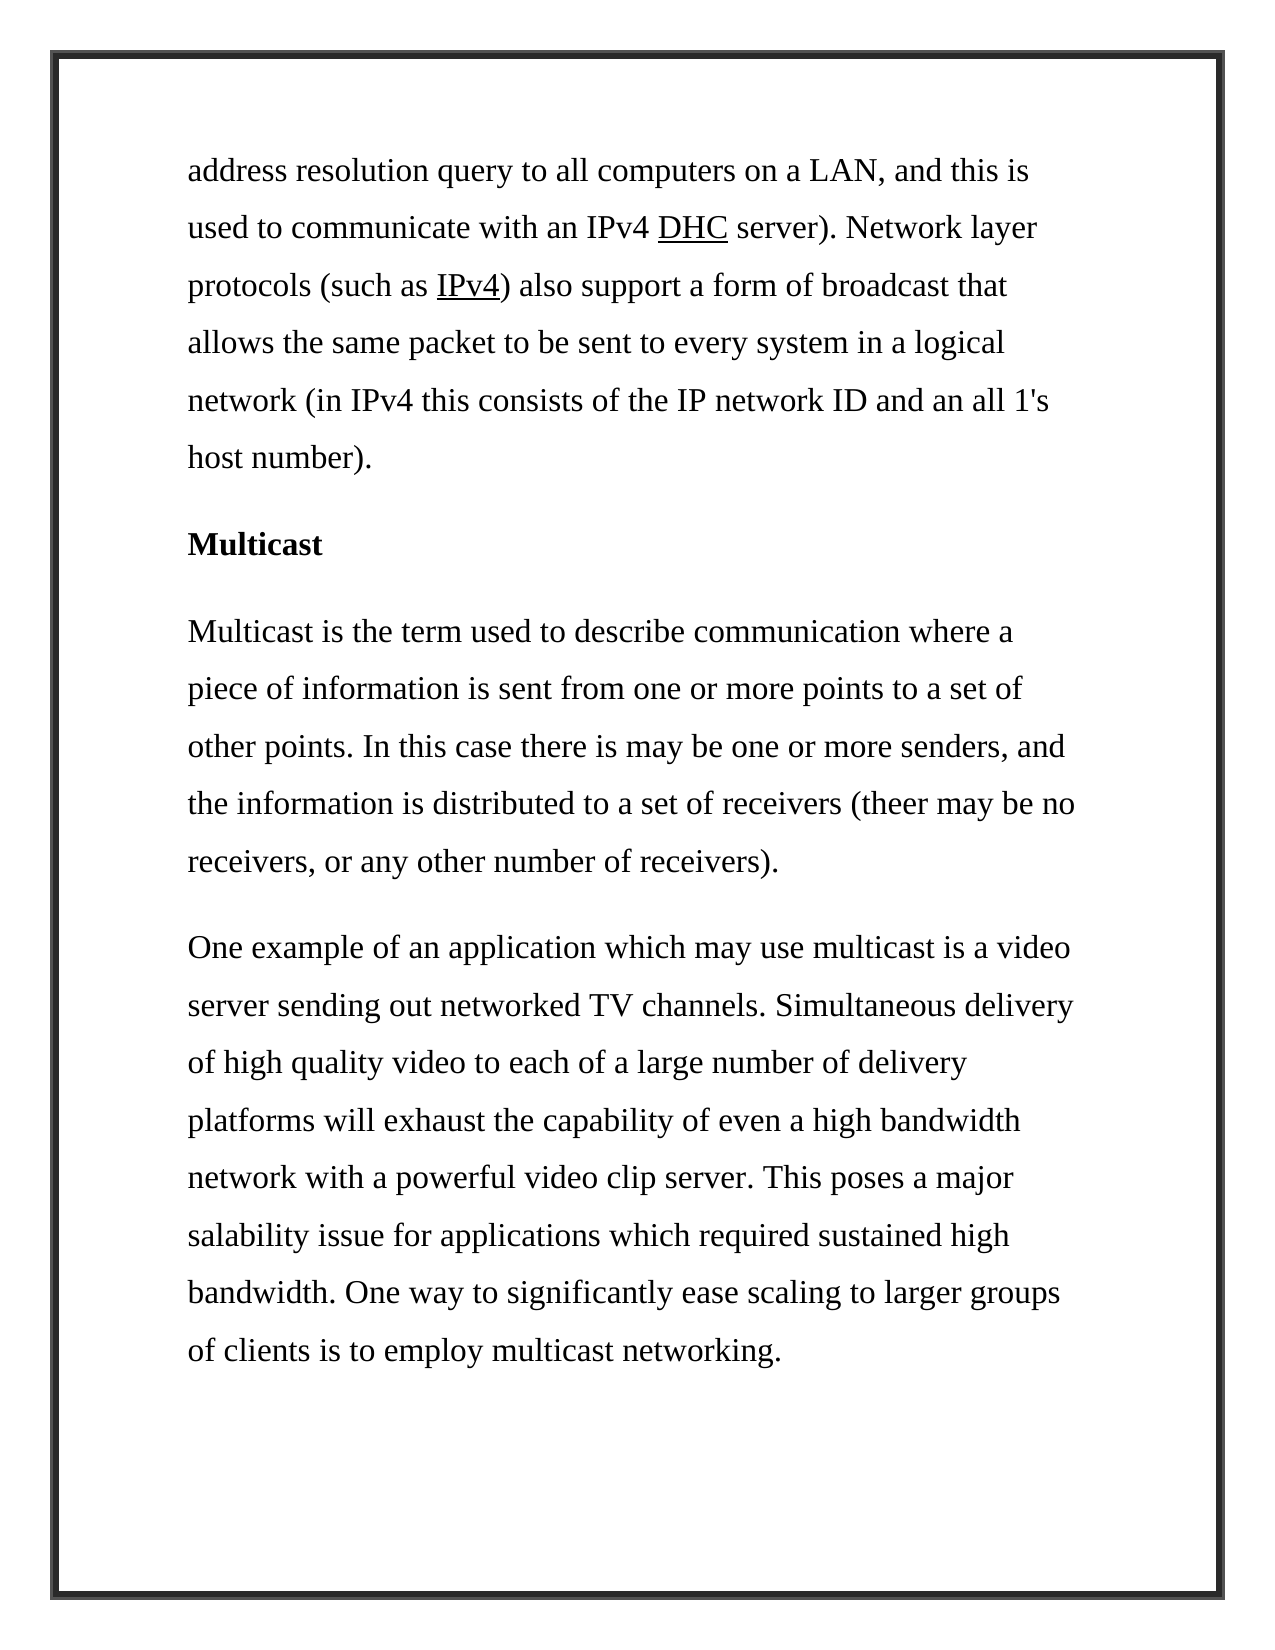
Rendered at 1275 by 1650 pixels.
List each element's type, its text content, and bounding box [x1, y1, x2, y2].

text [187, 150, 1087, 476]
text Multicast [187, 524, 1087, 562]
text One example of an application which may use multicast is a video server sending out networked TV channels. Simultaneous delivery of high quality video to each of a large number of delivery platforms will exhaust the capability of even a high bandwidth network with a powerful video clip server. This poses a major salability issue for applications which required sustained high bandwidth. One way to significantly ease scaling to larger groups of clients is to employ multicast networking. [187, 927, 1087, 1368]
text Multicast is the term used to describe communication where a piece of information is sent from one or more points to a set of other points. In this case there is may be one or more senders, and the information is distributed to a set of receivers (theer may be no receivers, or any other number of receivers). [187, 611, 1087, 879]
